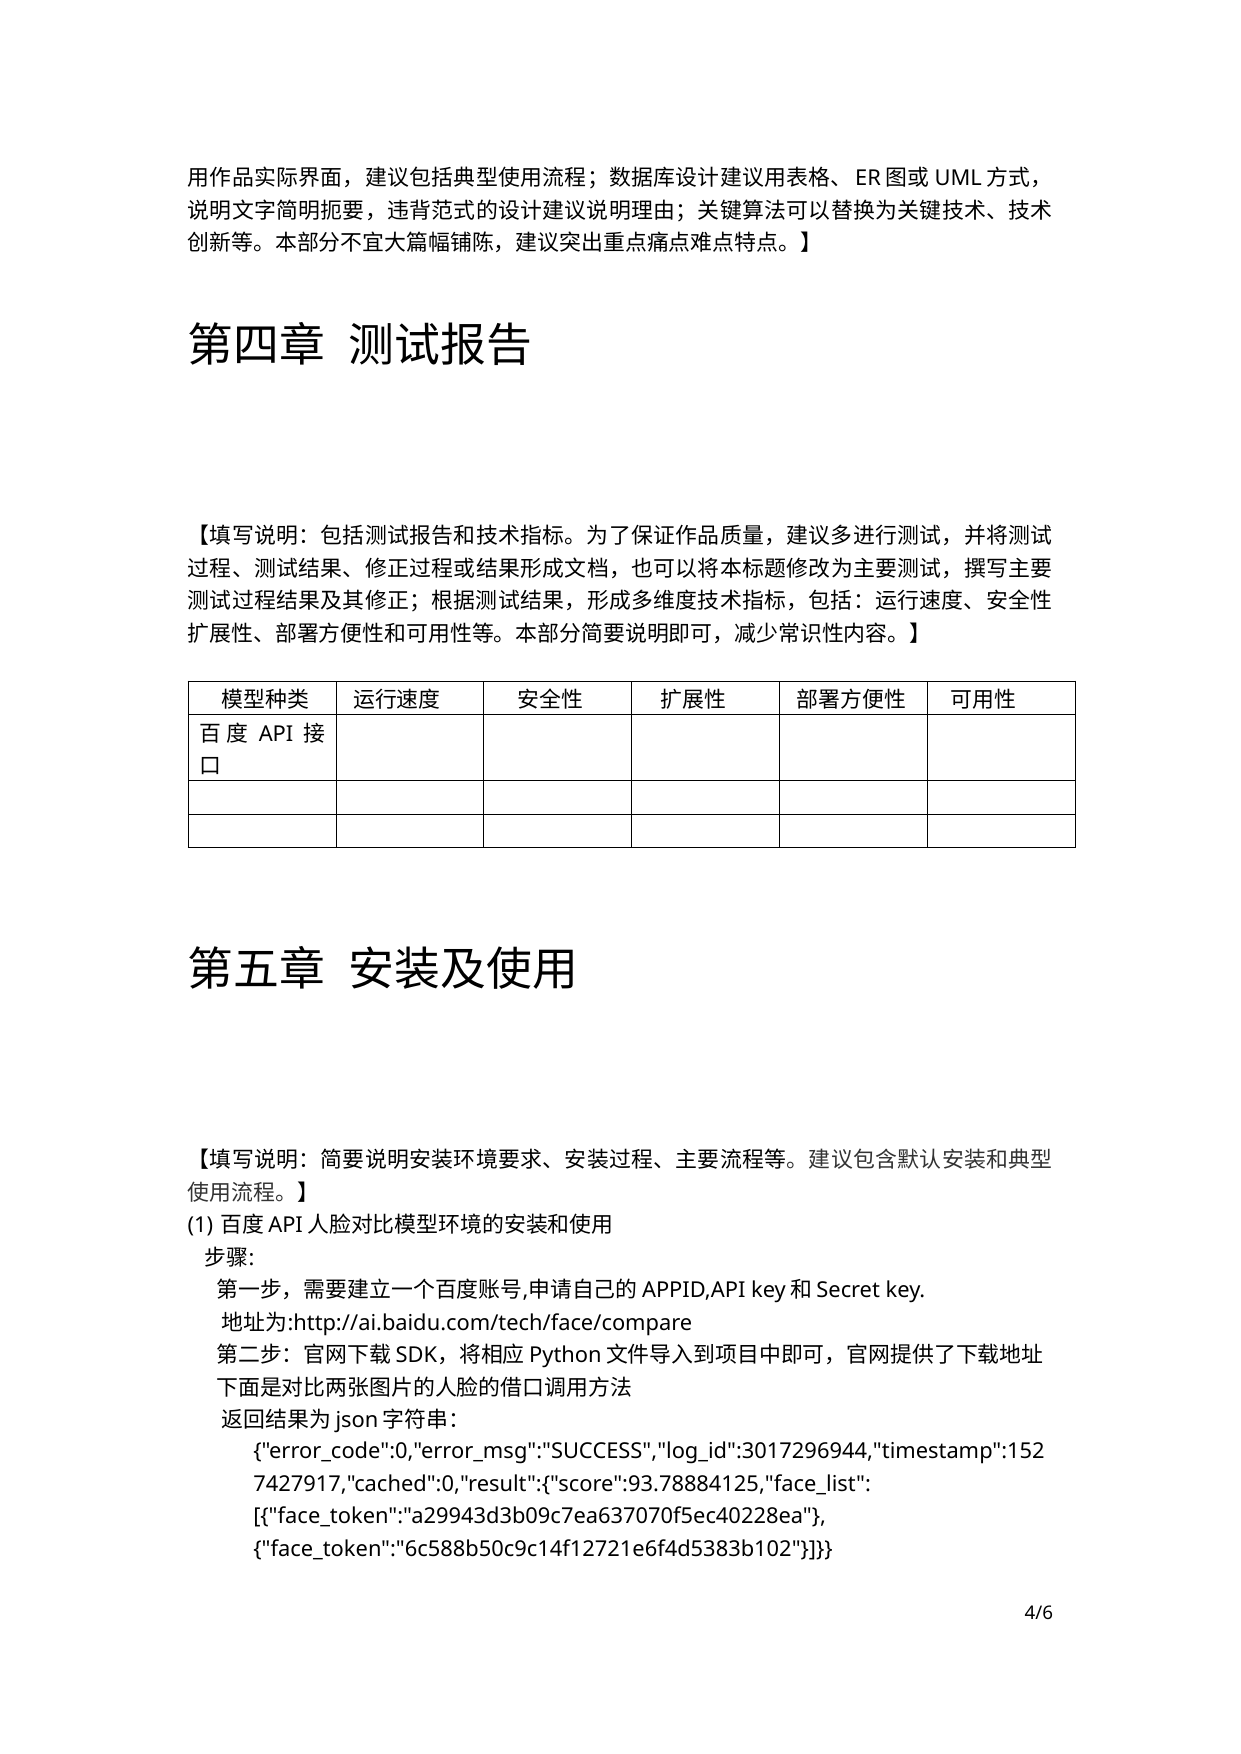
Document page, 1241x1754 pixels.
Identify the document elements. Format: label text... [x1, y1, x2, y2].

text 【填写说明：简要说明安装环境要求、安装过程、主要流程等。建议包含默认安装和典型使用流程。】 [187, 1142, 1053, 1207]
table_header 模型种类 [189, 682, 336, 714]
text 第二步：官网下载SDK，将相应Python文件导入到项目中即可，官网提供了下载地址 [187, 1337, 1053, 1369]
table_cell [337, 815, 483, 847]
table_cell [780, 815, 927, 847]
table_cell [484, 781, 631, 814]
table_cell [632, 815, 779, 847]
text 【填写说明：包括测试报告和技术指标。为了保证作品质量，建议多进行测试，并将测试过程、测试结果、修正过程或结果形成文档，也可以将本标题修改为主要测试，撰写主要测试过程结果及其修正；根据测试结果，形成多维度技术指标，包括：运行速度、安全性、扩展性、部署方便性和可用性等。本部分简要说明即可，减少常识性内容。】 [187, 518, 1053, 648]
subtitle 测试报告 [187, 293, 1053, 390]
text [187, 160, 1053, 257]
table_cell [928, 715, 1075, 780]
list 步骤: [187, 1239, 1053, 1272]
table_cell [189, 815, 336, 847]
text {"error_code":0,"error_msg":"SUCCESS","log_id":3017296944,"timestamp":1527427917,"cached":0,"result":{"score":93.78884125,"face_list":[{"face_token":"a29943d3b09c7ea637070f5ec40228ea"},{"face_token":"6c588b50c9c14f12721e6f4d5383b102"}]}} [253, 1434, 1053, 1564]
table_cell [780, 715, 927, 780]
table_header 运行速度 [337, 682, 483, 714]
text 返回结果为json字符串： [187, 1402, 1053, 1434]
list 地址为:http://ai.baidu.com/tech/face/compare [187, 1304, 1053, 1337]
table_cell [780, 781, 927, 814]
table_cell [189, 781, 336, 814]
table_header 部署方便性 [780, 682, 927, 714]
table_cell [337, 715, 483, 780]
table_cell [484, 815, 631, 847]
table_header 可用性 [928, 682, 1075, 714]
table_cell [484, 715, 631, 780]
list 百度API人脸对比模型环境的安装和使用 [187, 1207, 1053, 1239]
table_cell [928, 781, 1075, 814]
table_cell [337, 781, 483, 814]
table_header 扩展性 [632, 682, 779, 714]
list 第一步，需要建立一个百度账号,申请自己的APPID,API key和Secret key. [187, 1272, 1053, 1304]
table_cell [928, 815, 1075, 847]
text 下面是对比两张图片的人脸的借口调用方法 [187, 1369, 1053, 1402]
table_cell 百度API接口 [189, 715, 336, 780]
table_header 安全性 [484, 682, 631, 714]
table_cell [632, 715, 779, 780]
table_cell [632, 781, 779, 814]
subtitle 安装及使用 [187, 916, 1053, 1014]
